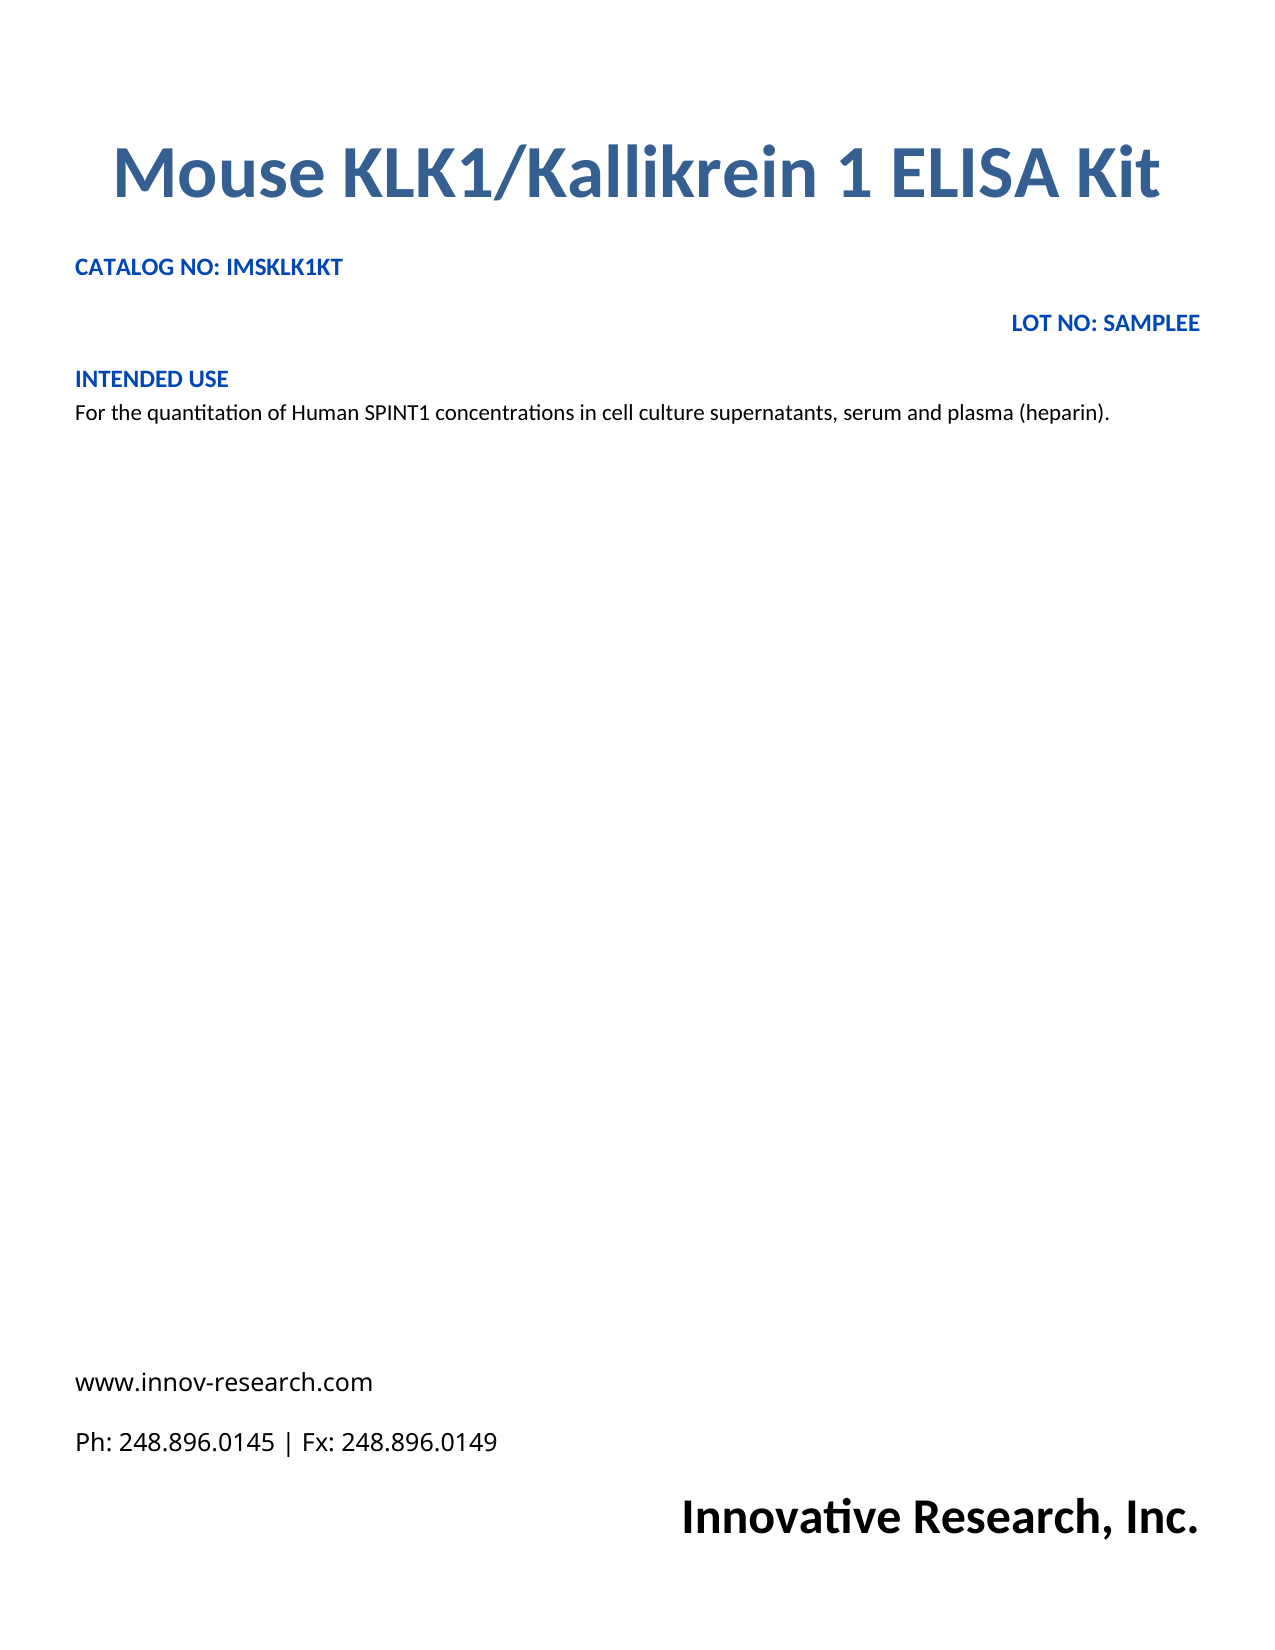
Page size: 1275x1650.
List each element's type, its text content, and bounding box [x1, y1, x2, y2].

subtitle LOT NO: Samplee [75, 307, 1200, 337]
subtitle INTENDED USE [75, 363, 1200, 393]
subtitle CATALOG NO: IMSKLK1KT [75, 251, 1200, 282]
text For the quantitation of Human SPINT1 concentrations in cell culture supernatants, serum and plasma (heparin). [75, 398, 1200, 426]
subtitle Mouse KLK1/Kallikrein 1 ELISA Kit [75, 125, 1200, 217]
